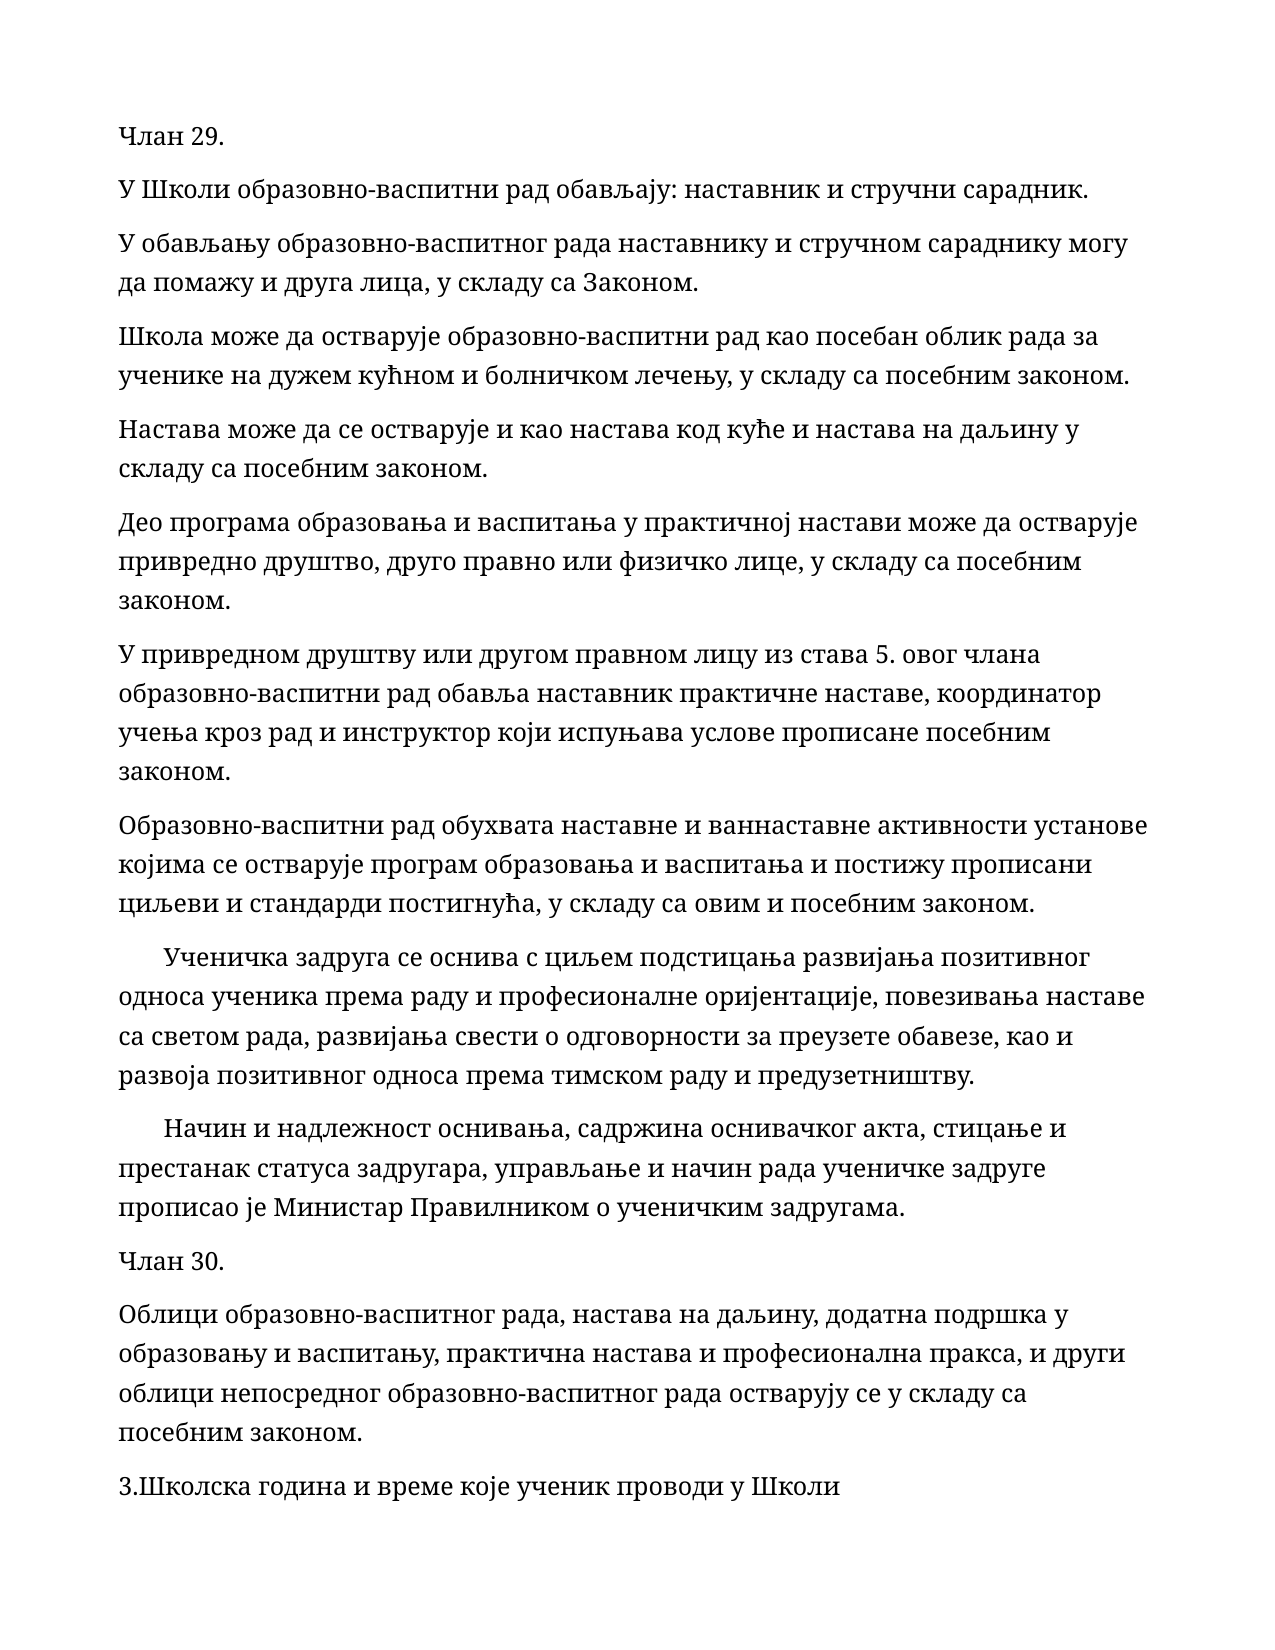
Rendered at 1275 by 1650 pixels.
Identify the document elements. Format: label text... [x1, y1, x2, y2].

text Део програма образовања и васпитања у практичноj настави може да остваруjе привредно друштво, друго правно или физичко лице, у складу са посебним законом. [118, 504, 1157, 617]
text Школа може да остваруjе образовно-васпитни рад као посебан облик рада за ученике на дужем кућном и болничком лечењу, у складу са посебним законом. [118, 318, 1157, 392]
text Настава може да се остваруjе и као настава код куће и настава на даљину у складу са посебним законом. [118, 411, 1157, 485]
text У обављању образовно-васпитног рада наставнику и стручном сараднику могу да помажу и друга лица, у складу са Законом. [118, 226, 1157, 299]
text Члан 30. [118, 1243, 1157, 1277]
text 3.Школска година и време које ученик проводи у Школи [118, 1468, 1157, 1502]
text Облици образовно-васпитног рада, настава на даљину, додатна подршка у образовању и васпитању, практична настава и професионална пракса, и други облици непосредног образовно-васпитног рада остварују се у складу са посебним законом. [118, 1297, 1157, 1448]
text Члан 29. [118, 118, 1157, 152]
text У привредном друштву или другом правном лицу из става 5. овог члана образовно-васпитни рад обавља наставник практичне наставе, координатор учења кроз рад и инструктор коjи испуњава услове прописане посебним законом. [118, 636, 1157, 788]
text Образовно-васпитни рад обухвата наставне и ваннаставне активности установе коjима се остваруjе програм образовања и васпитања и постижу прописани циљеви и стандарди постигнућа, у складу са овим и посебним законом. [118, 808, 1157, 920]
text Начин и надлежност оснивања, садржина оснивачког акта, стицање и престанак статуса задругара, управљање и начин рада ученичке задруге прописао је Министар Правилником о ученичким задругама. [118, 1111, 1157, 1223]
text У Школи образовно-васпитни рад обављаjу: наставник и стручни сарадник. [118, 172, 1157, 206]
text Ученичка задруга се оснива с циљем подстицања развијања позитивног односа ученика према раду и професионалне оријентације, повезивања наставе са светом рада, развијања свести о одговорности за преузете обавезе, као и развоја позитивног односа према тимском раду и предузетништву. [118, 940, 1157, 1091]
